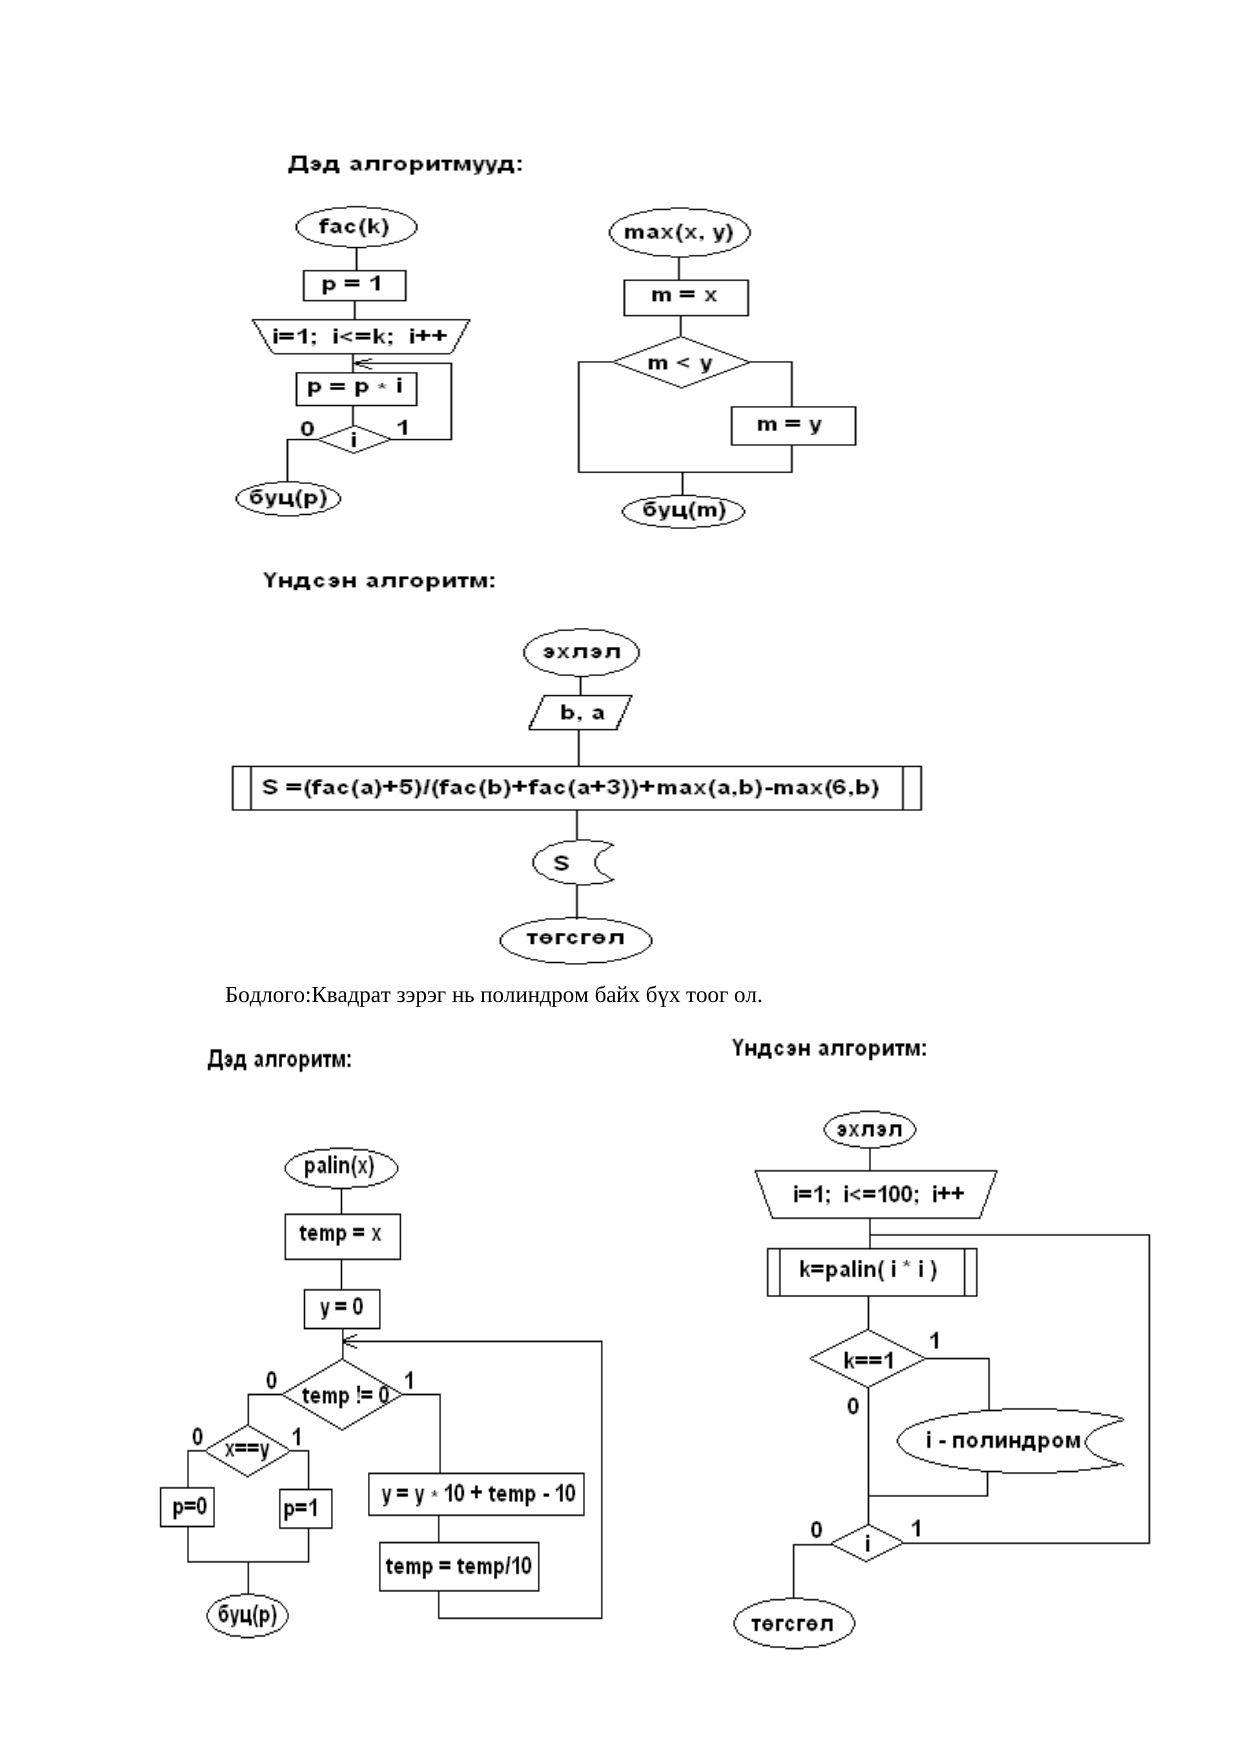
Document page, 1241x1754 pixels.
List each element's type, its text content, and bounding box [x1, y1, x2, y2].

picture [225, 150, 946, 977]
picture [156, 1032, 614, 1658]
list Бодлого:Квадрат зэрэг нь полиндром байх бүх тоог ол. [225, 981, 1090, 1007]
picture [726, 1033, 1158, 1656]
